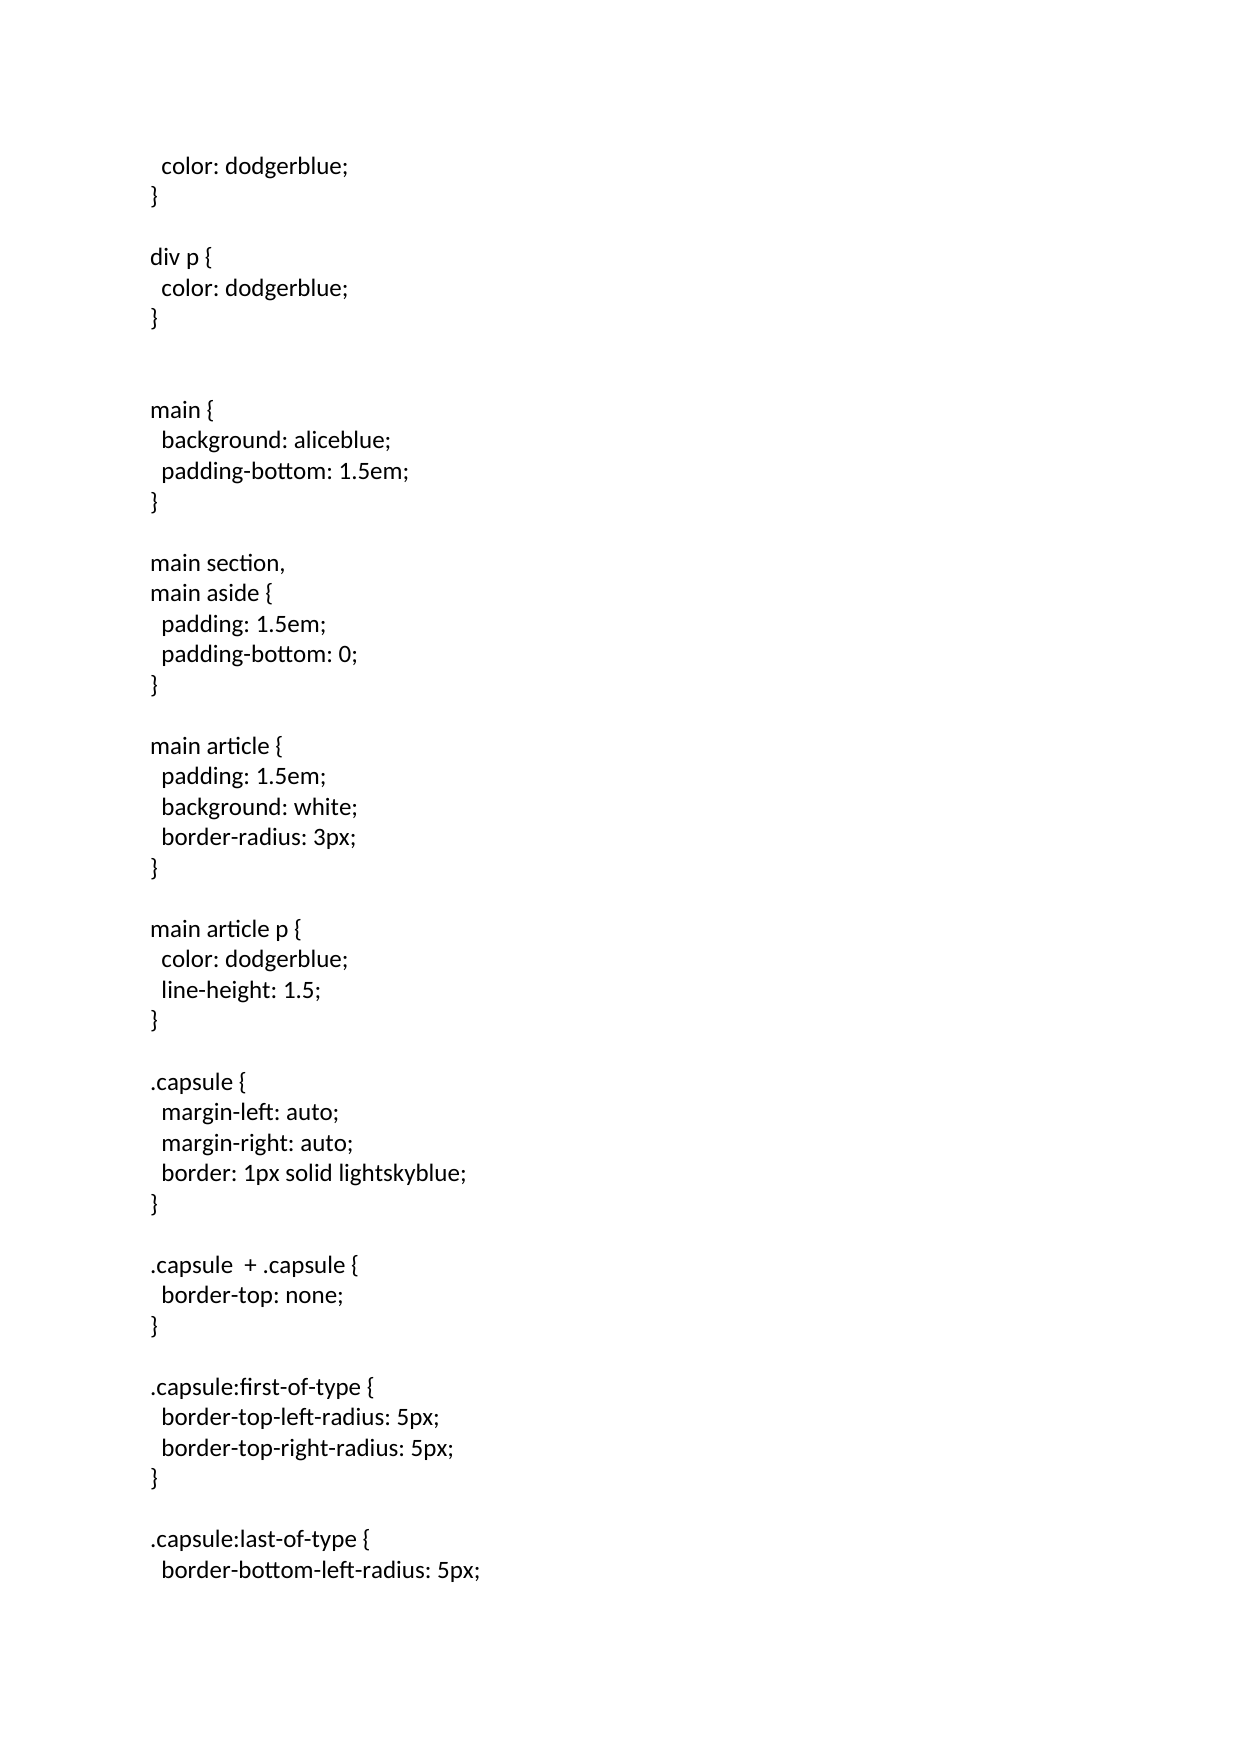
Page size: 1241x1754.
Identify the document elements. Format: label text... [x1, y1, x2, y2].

text background: aliceblue; [150, 425, 1090, 455]
text background: white; [150, 791, 1090, 821]
text padding-bottom: 0; [150, 638, 1090, 669]
text } [150, 1462, 1090, 1493]
text } [150, 852, 1090, 882]
text border-top-right-radius: 5px; [150, 1432, 1090, 1462]
text main { [150, 394, 1090, 425]
text margin-right: auto; [150, 1127, 1090, 1157]
text border-top: none; [150, 1279, 1090, 1310]
text margin-left: auto; [150, 1096, 1090, 1127]
text } [150, 1188, 1090, 1218]
text line-height: 1.5; [150, 974, 1090, 1004]
text color: dodgerblue; [150, 943, 1090, 974]
text } [150, 181, 1090, 211]
text border-radius: 3px; [150, 821, 1090, 852]
text .capsule + .capsule { [150, 1249, 1090, 1279]
text color: dodgerblue; [150, 150, 1090, 181]
text main aside { [150, 577, 1090, 608]
text border-bottom-left-radius: 5px; [150, 1554, 1090, 1584]
text border-top-left-radius: 5px; [150, 1401, 1090, 1432]
text main article { [150, 730, 1090, 760]
text .capsule { [150, 1066, 1090, 1096]
text border: 1px solid lightskyblue; [150, 1157, 1090, 1188]
text padding: 1.5em; [150, 608, 1090, 638]
text main article p { [150, 913, 1090, 943]
text } [150, 669, 1090, 699]
text .capsule:last-of-type { [150, 1523, 1090, 1554]
text .capsule:first-of-type { [150, 1371, 1090, 1401]
text padding-bottom: 1.5em; [150, 455, 1090, 486]
text } [150, 1310, 1090, 1340]
text } [150, 486, 1090, 516]
text color: dodgerblue; [150, 272, 1090, 303]
text padding: 1.5em; [150, 760, 1090, 791]
text main section, [150, 547, 1090, 577]
text } [150, 303, 1090, 333]
text } [150, 1004, 1090, 1035]
text div p { [150, 242, 1090, 272]
